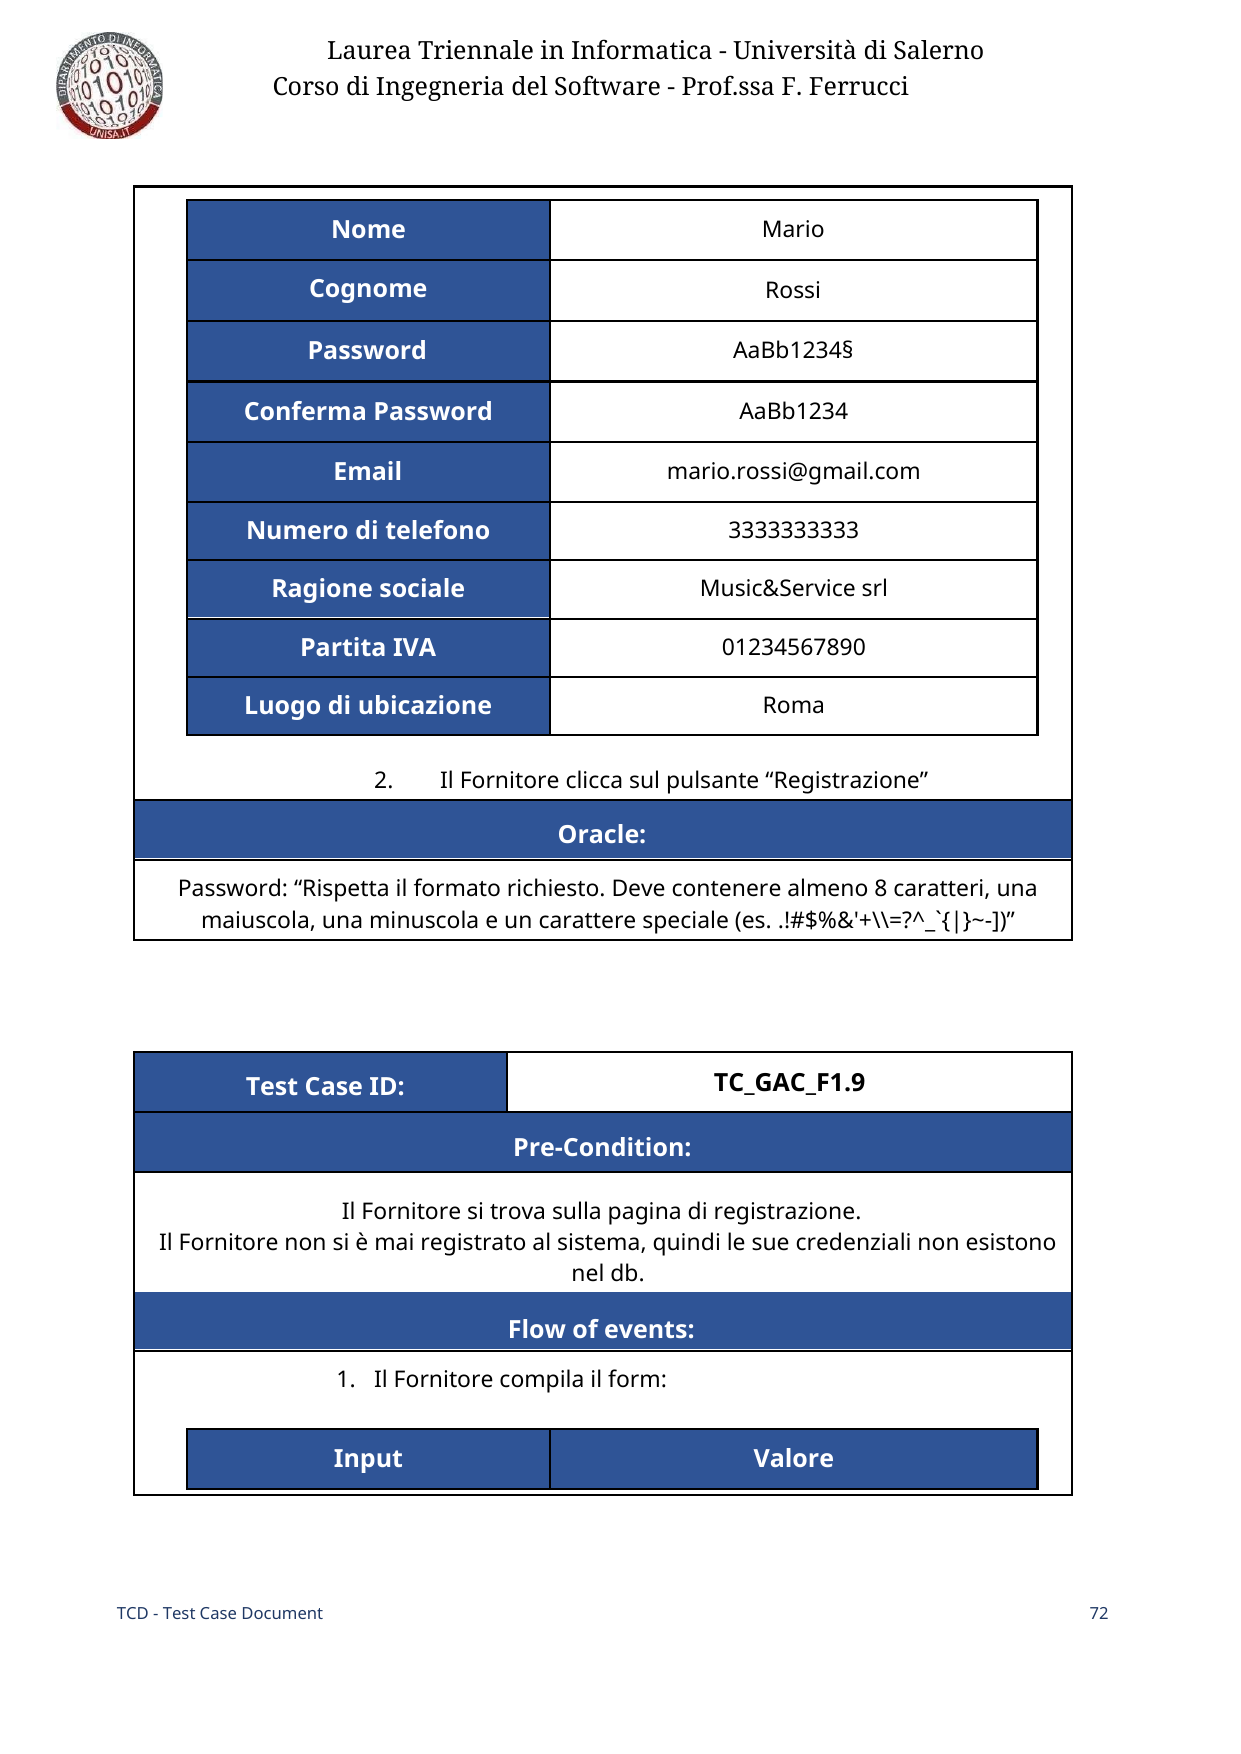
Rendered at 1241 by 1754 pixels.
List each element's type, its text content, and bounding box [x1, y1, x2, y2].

table_cell Password: “Rispetta il formato richiesto. Deve contenere almeno 8 caratteri, una maiuscola, una minuscola e un carattere speciale (es. .!#$%&'+\\=?^_`{|}~-])” [135, 861, 1071, 938]
table_cell Il Fornitore si trova sulla pagina di registrazione. Il Fornitore non si è mai registrato al sistema, quindi le sue credenziali non esistono nel db. [135, 1173, 1071, 1292]
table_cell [135, 1352, 1071, 1494]
table_cell Flow of events: [135, 1300, 1071, 1349]
table_cell Oracle: [135, 801, 1071, 858]
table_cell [135, 188, 1071, 799]
table_header TC_GAC_F1.9 [508, 1053, 1071, 1111]
table_header Test Case ID: [135, 1053, 506, 1111]
table_cell Pre-Condition: [135, 1113, 1071, 1171]
picture [56, 32, 163, 139]
